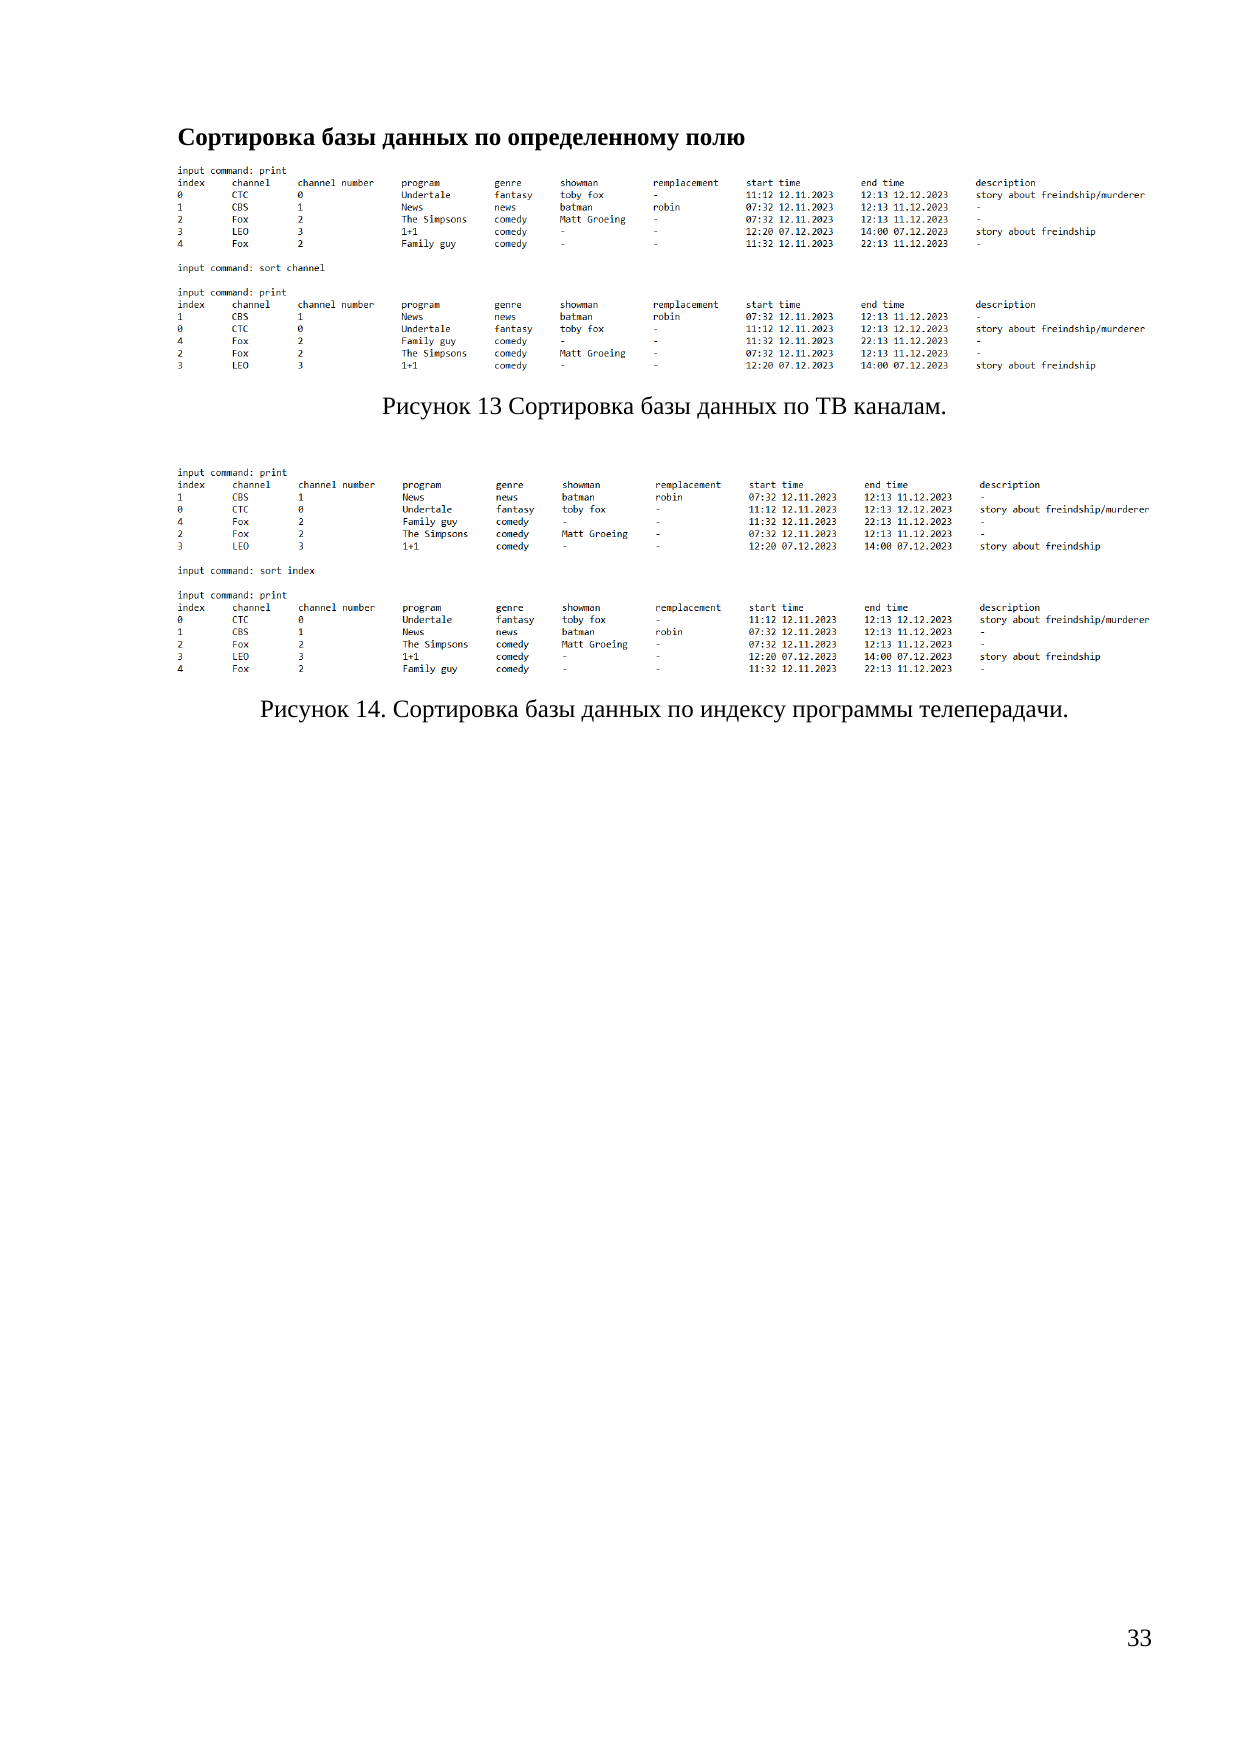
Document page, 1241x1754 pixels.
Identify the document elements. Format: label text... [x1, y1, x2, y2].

picture [177, 165, 1152, 372]
subtitle Сортировка базы данных по определенному полю [177, 122, 1152, 151]
text Рисунок 13 Сортировка базы данных по ТВ каналам. [177, 391, 1152, 420]
picture [177, 467, 1152, 676]
text Рисунок 14. Сортировка базы данных по индексу программы телеперадачи. [177, 694, 1152, 723]
